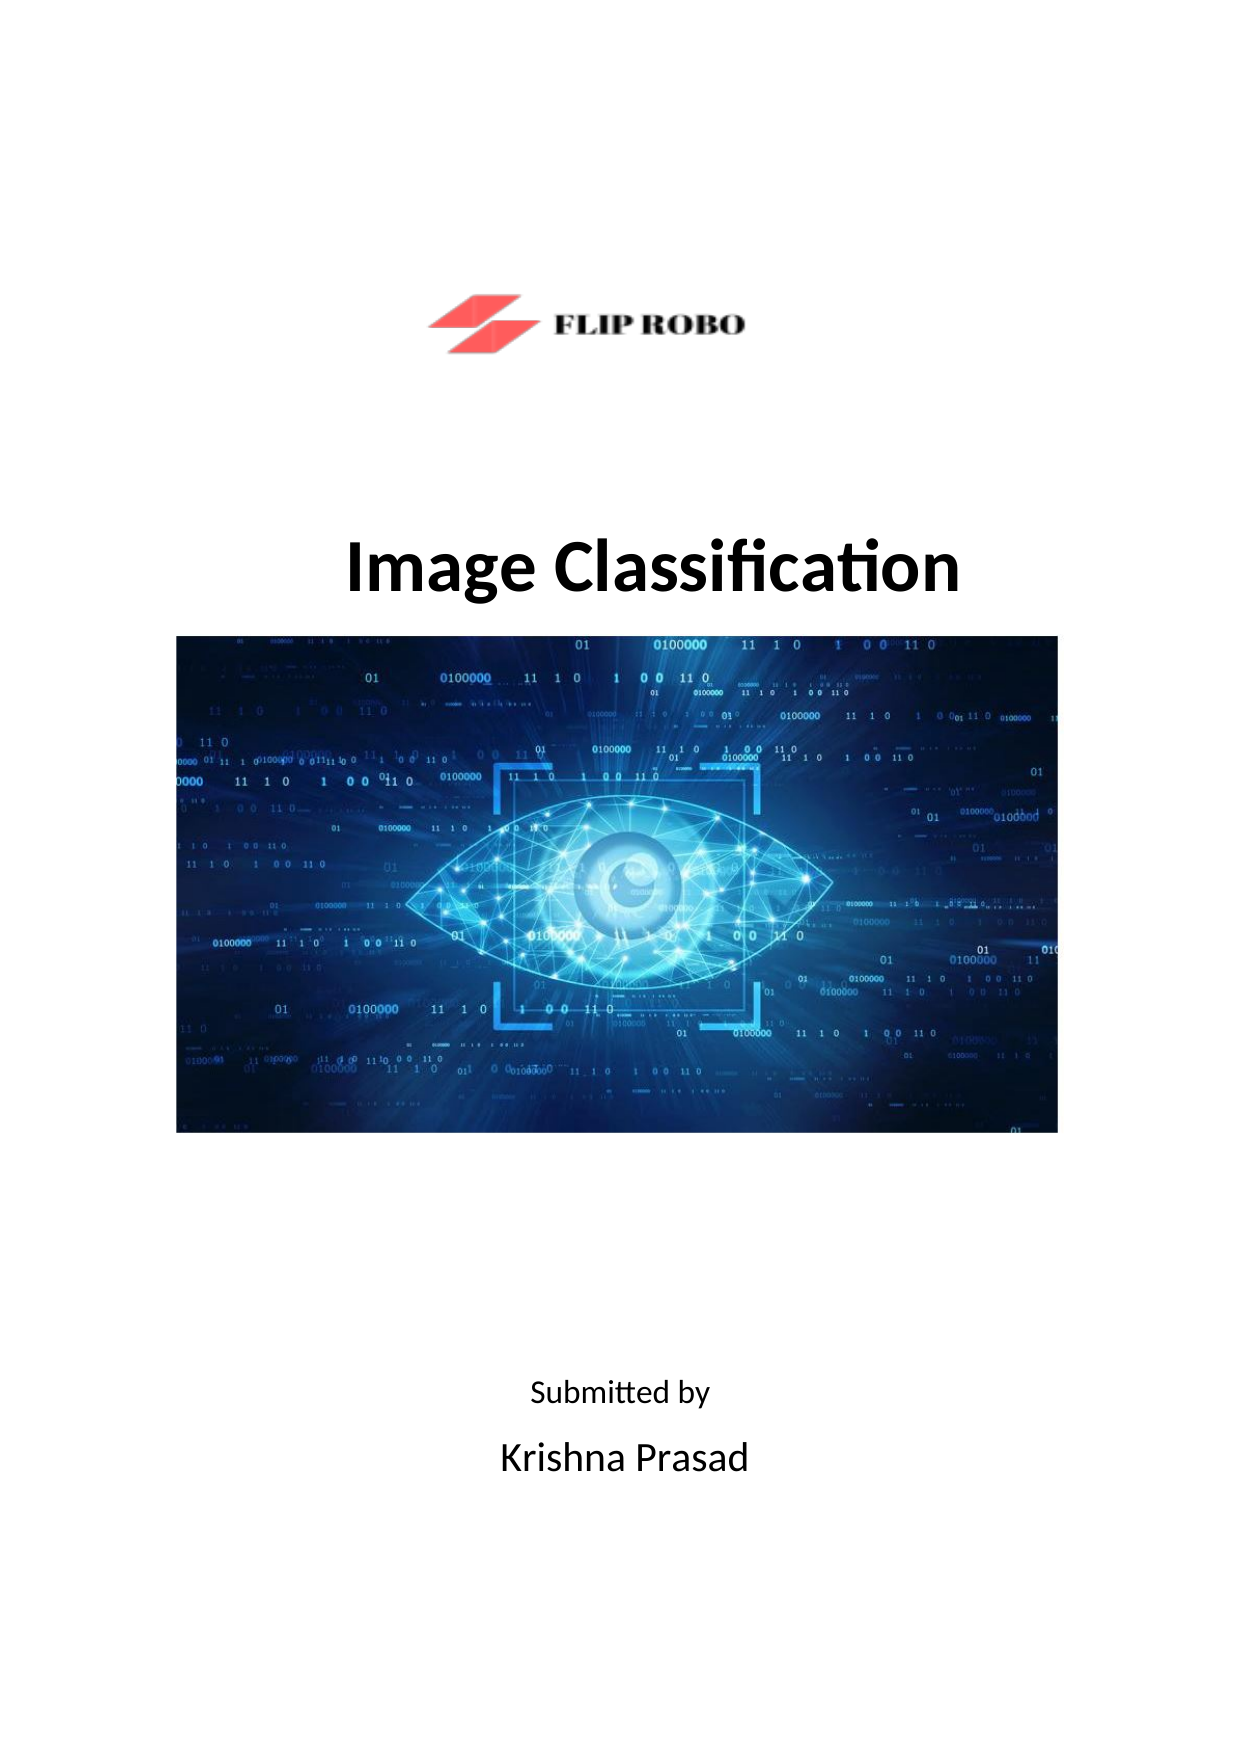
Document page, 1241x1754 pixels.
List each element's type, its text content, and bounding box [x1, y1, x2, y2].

text Image Classification [150, 519, 1090, 610]
picture [379, 150, 861, 500]
text Krishna Prasad [150, 1431, 1090, 1482]
text Submitted by [150, 1371, 1090, 1411]
picture [176, 634, 1064, 1138]
